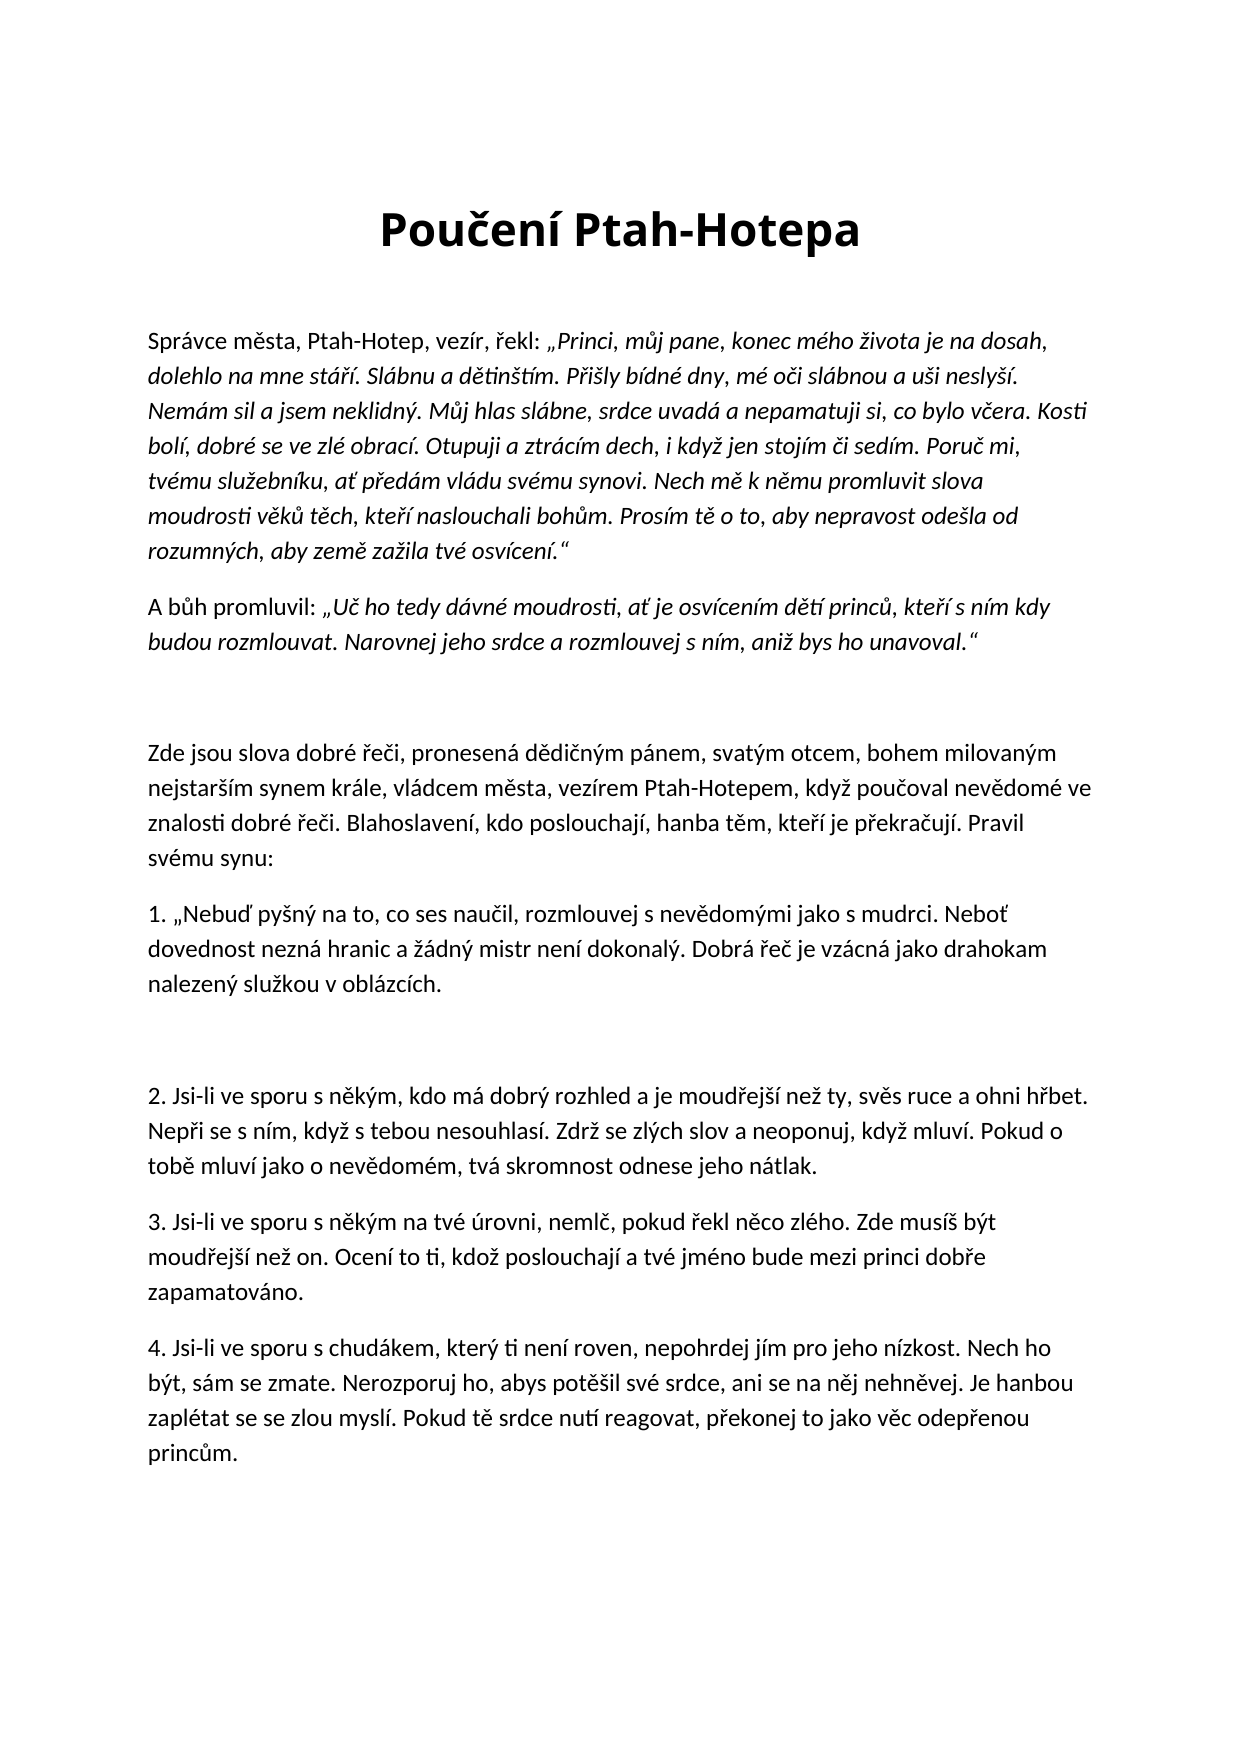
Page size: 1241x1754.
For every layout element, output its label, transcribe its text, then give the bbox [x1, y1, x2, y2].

text 3. Jsi-li ve sporu s někým na tvé úrovni, nemlč, pokud řekl něco zlého. Zde musíš být moudřejší než on. Ocení to ti, kdož poslouchají a tvé jméno bude mezi princi dobře zapamatováno. [148, 1206, 1093, 1306]
text 2. Jsi-li ve sporu s někým, kdo má dobrý rozhled a je moudřejší než ty, svěs ruce a ohni hřbet. Nepři se s ním, když s tebou nesouhlasí. Zdrž se zlých slov a neoponuj, když mluví. Pokud o tobě mluví jako o nevědomém, tvá skromnost odnese jeho nátlak. [148, 1080, 1093, 1181]
text A bůh promluvil: „Uč ho tedy dávné moudrosti, ať je osvícením dětí princů, kteří s ním kdy budou rozmlouvat. Narovnej jeho srdce a rozmlouvej s ním, aniž bys ho unavoval.“ [148, 591, 1093, 656]
subtitle Poučení Ptah-Hotepa [148, 198, 1093, 260]
text Zde jsou slova dobré řeči, pronesená dědičným pánem, svatým otcem, bohem milovaným nejstarším synem krále, vládcem města, vezírem Ptah-Hotepem, když poučoval nevědomé ve znalosti dobré řeči. Blahoslavení, kdo poslouchají, hanba těm, kteří je překračují. Pravil svému synu: [148, 738, 1093, 873]
text 4. Jsi-li ve sporu s chudákem, který ti není roven, nepohrdej jím pro jeho nízkost. Nech ho být, sám se zmate. Nerozporuj ho, abys potěšil své srdce, ani se na něj nehněvej. Je hanbou zaplétat se se zlou myslí. Pokud tě srdce nutí reagovat, překonej to jako věc odepřenou princům. [148, 1332, 1093, 1467]
text Správce města, Ptah-Hotep, vezír, řekl: „Princi, můj pane, konec mého života je na dosah, dolehlo na mne stáří. Slábnu a dětinštím. Přišly bídné dny, mé oči slábnou a uši neslyší. Nemám sil a jsem neklidný. Můj hlas slábne, srdce uvadá a nepamatuji si, co bylo včera. Kosti bolí, dobré se ve zlé obrací. Otupuji a ztrácím dech, i když jen stojím či sedím. Poruč mi, tvému služebníku, ať předám vládu svému synovi. Nech mě k němu promluvit slova moudrosti věků těch, kteří naslouchali bohům. Prosím tě o to, aby nepravost odešla od rozumných, aby země zažila tvé osvícení.“ [148, 325, 1093, 566]
text 1. „Nebuď pyšný na to, co ses naučil, rozmlouvej s nevědomými jako s mudrci. Neboť dovednost nezná hranic a žádný mistr není dokonalý. Dobrá řeč je vzácná jako drahokam nalezený služkou v oblázcích. [148, 898, 1093, 999]
